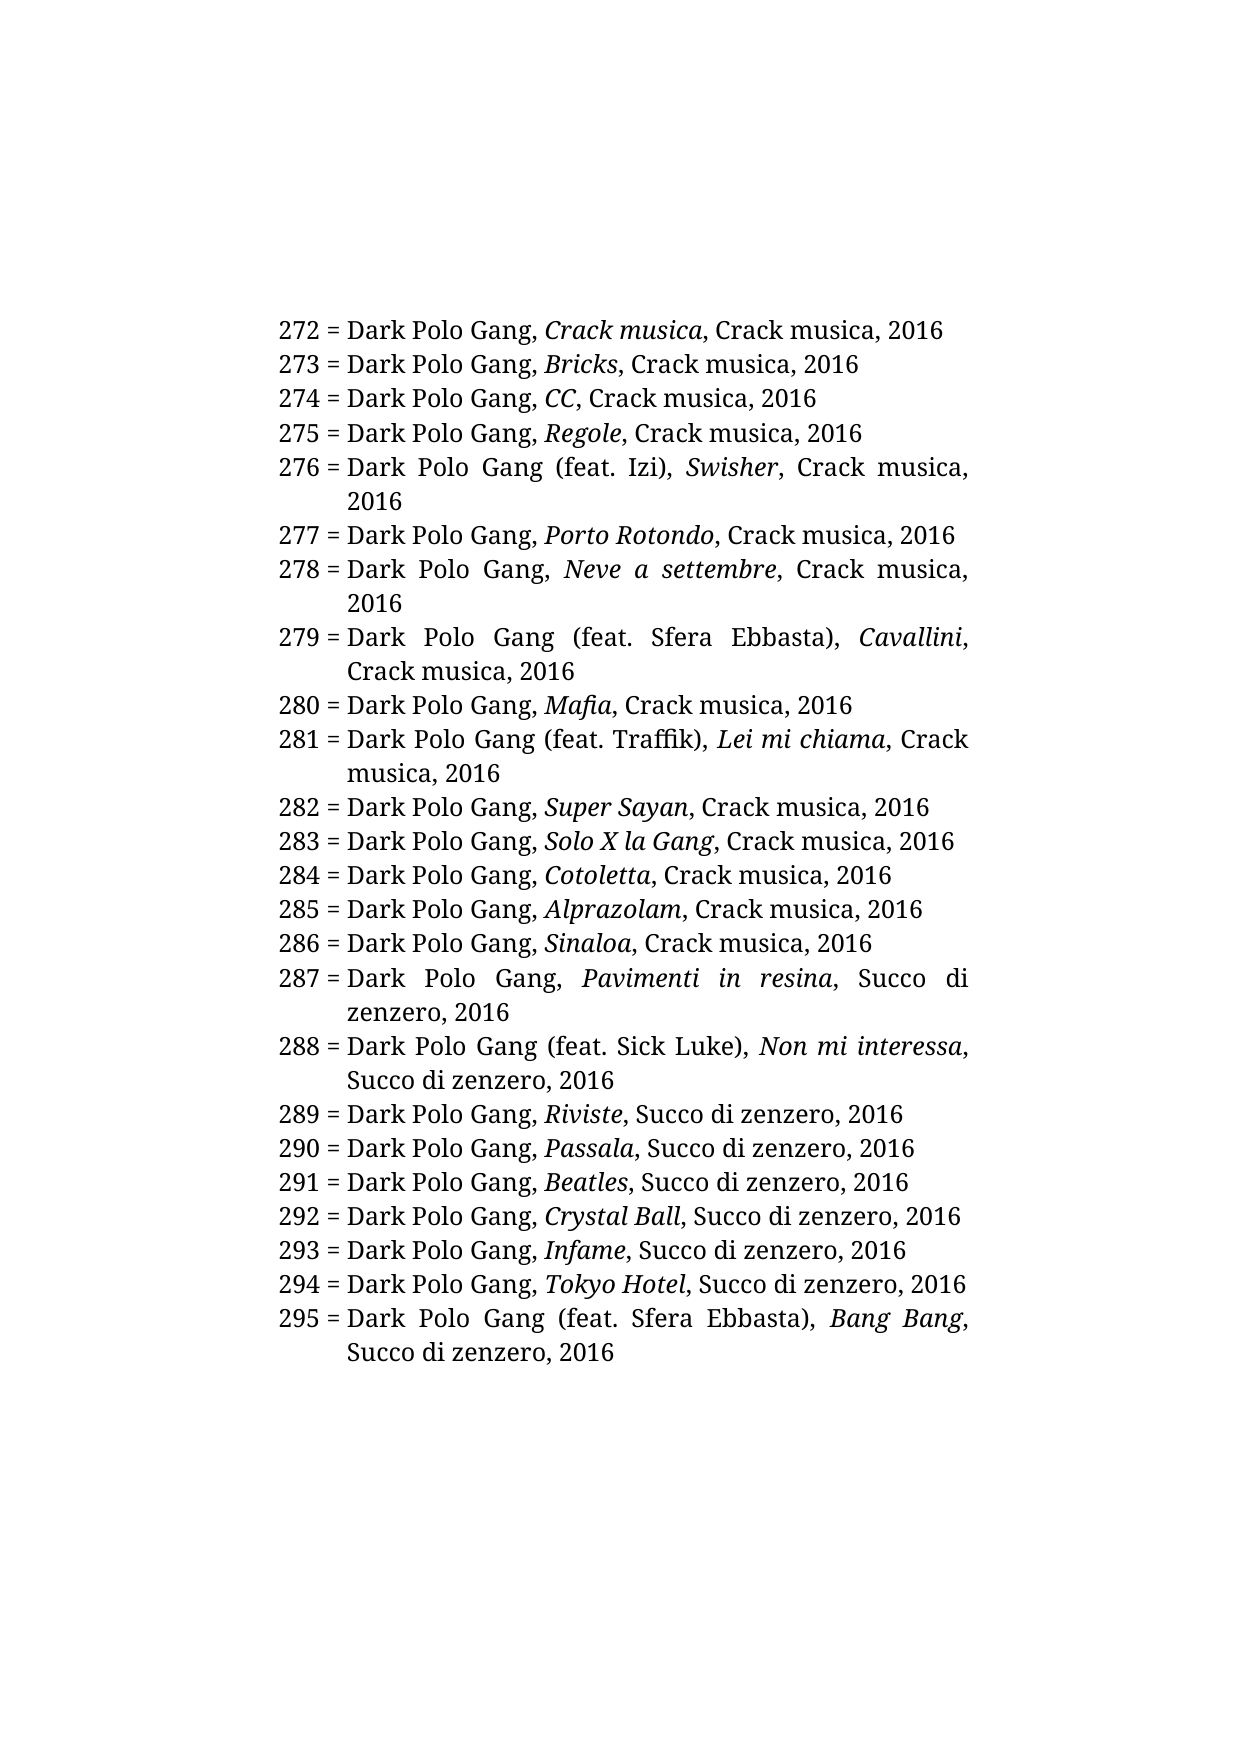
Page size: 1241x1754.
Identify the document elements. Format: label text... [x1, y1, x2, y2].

list Dark Polo Gang (feat. Sfera Ebbasta), Cavallini, Crack musica, 2016 [309, 619, 968, 688]
list Dark Polo Gang (feat. Traffik), Lei mi chiama, Crack musica, 2016 [309, 722, 968, 790]
list Dark Polo Gang, Passala, Succo di zenzero, 2016 [309, 1131, 968, 1164]
list Dark Polo Gang (feat. Izi), Swisher, Crack musica, 2016 [309, 449, 968, 517]
list Dark Polo Gang, Bricks, Crack musica, 2016 [309, 347, 968, 381]
list Dark Polo Gang, Regole, Crack musica, 2016 [309, 415, 968, 449]
list Dark Polo Gang, Beatles, Succo di zenzero, 2016 [309, 1164, 968, 1199]
list Dark Polo Gang, Porto Rotondo, Crack musica, 2016 [309, 517, 968, 551]
list Dark Polo Gang, Riviste, Succo di zenzero, 2016 [309, 1096, 968, 1131]
list Dark Polo Gang, CC, Crack musica, 2016 [309, 381, 968, 415]
list Dark Polo Gang, Alprazolam, Crack musica, 2016 [309, 892, 968, 926]
list Dark Polo Gang, Pavimenti in resina, Succo di zenzero, 2016 [309, 960, 968, 1028]
list Dark Polo Gang, Mafia, Crack musica, 2016 [309, 688, 968, 722]
list Dark Polo Gang, Solo X la Gang, Crack musica, 2016 [309, 824, 968, 858]
list Dark Polo Gang, Neve a settembre, Crack musica, 2016 [309, 551, 968, 619]
list Dark Polo Gang (feat. Sick Luke), Non mi interessa, Succo di zenzero, 2016 [309, 1028, 968, 1096]
list Dark Polo Gang, Tokyo Hotel, Succo di zenzero, 2016 [309, 1267, 968, 1301]
list Dark Polo Gang, Infame, Succo di zenzero, 2016 [309, 1233, 968, 1267]
list Dark Polo Gang, Crack musica, Crack musica, 2016 [309, 313, 968, 347]
list Dark Polo Gang (feat. Sfera Ebbasta), Bang Bang, Succo di zenzero, 2016 [309, 1301, 968, 1369]
list Dark Polo Gang, Sinaloa, Crack musica, 2016 [309, 926, 968, 960]
list Dark Polo Gang, Crystal Ball, Succo di zenzero, 2016 [309, 1199, 968, 1233]
list Dark Polo Gang, Cotoletta, Crack musica, 2016 [309, 858, 968, 892]
list Dark Polo Gang, Super Sayan, Crack musica, 2016 [309, 790, 968, 824]
